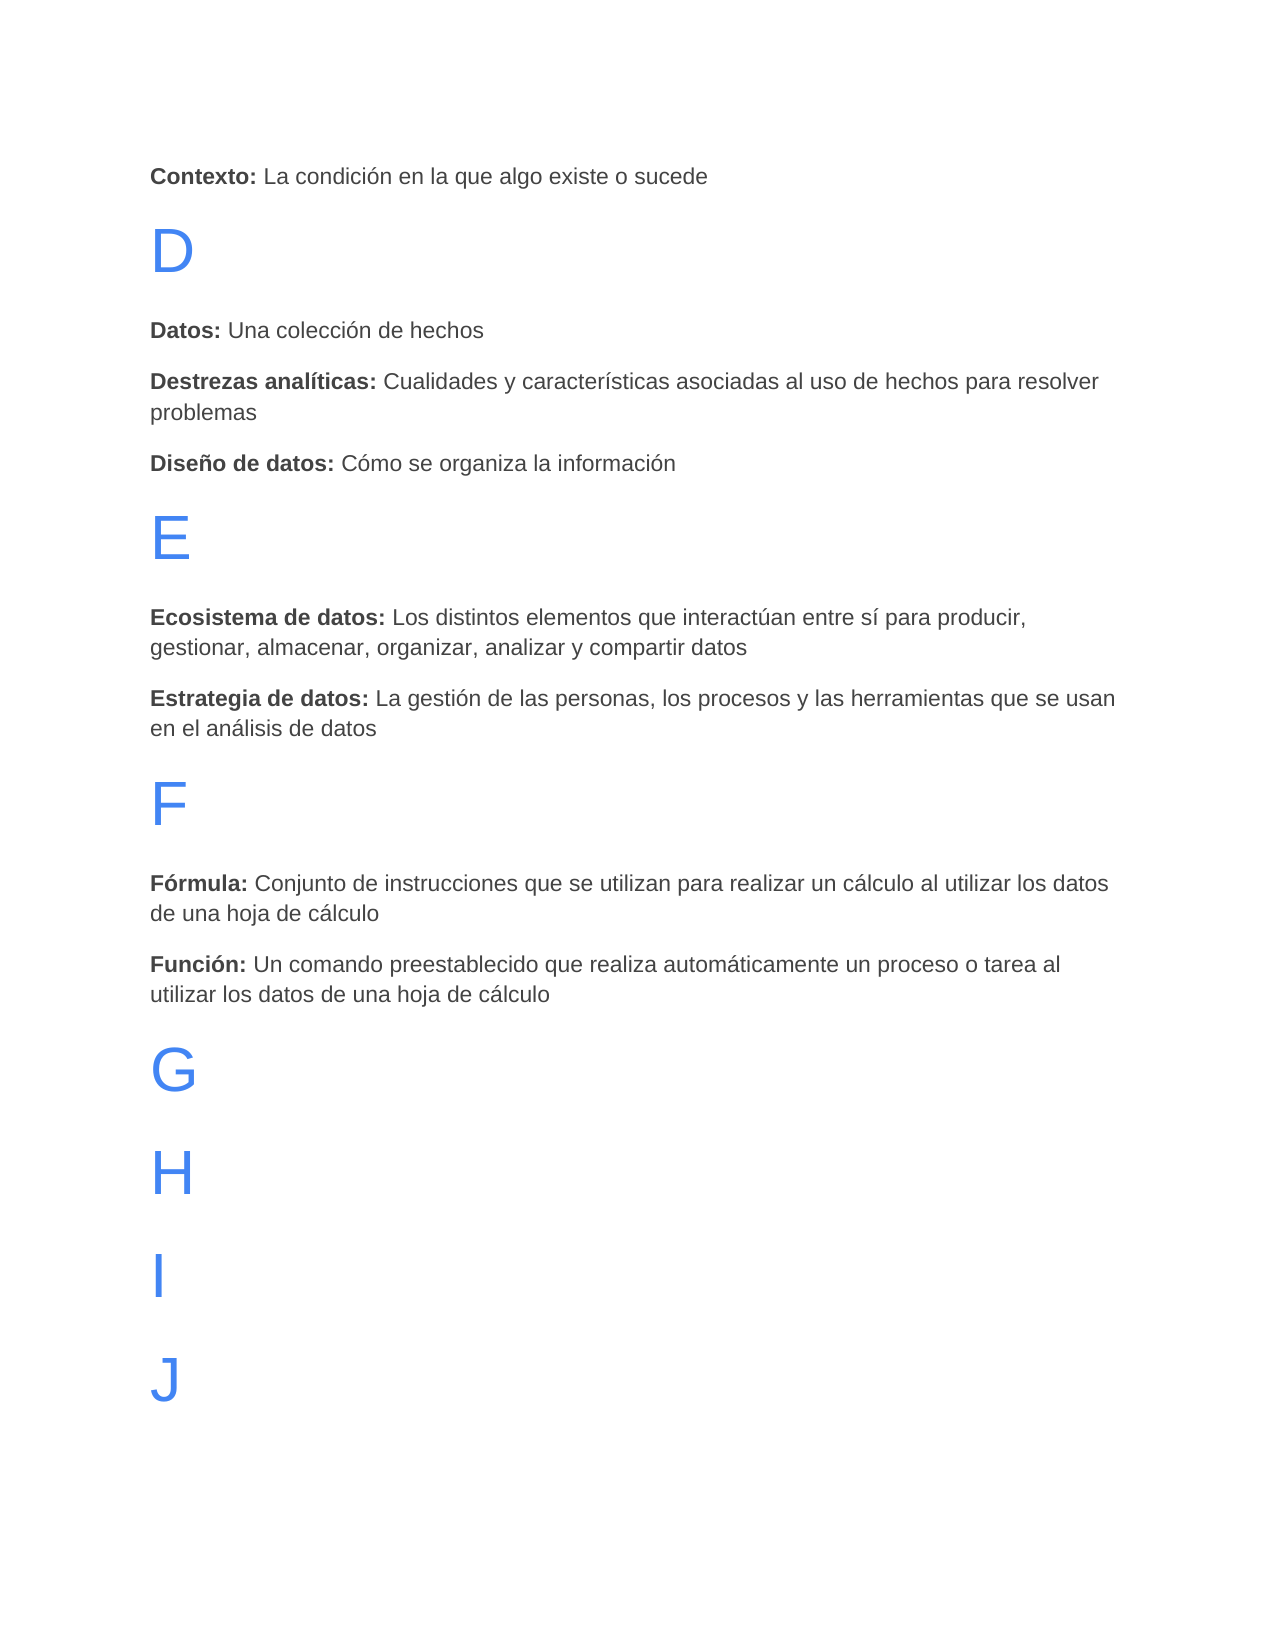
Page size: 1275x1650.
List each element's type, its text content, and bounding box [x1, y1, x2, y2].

text E [150, 501, 1125, 572]
text F [150, 766, 1125, 838]
text H [150, 1136, 1125, 1208]
text J [150, 1343, 1125, 1414]
text Fórmula: Conjunto de instrucciones que se utilizan para realizar un cálculo al utilizar los datos de una hoja de cálculo [150, 870, 1125, 926]
text Destrezas analíticas: Cualidades y características asociadas al uso de hechos para resolver problemas [150, 368, 1125, 425]
text Datos: Una colección de hechos [150, 317, 1125, 343]
text Contexto: La condición en la que algo existe o sucede [150, 163, 1125, 189]
text Diseño de datos: Cómo se organiza la información [150, 449, 1125, 476]
text Función: Un comando preestablecido que realiza automáticamente un proceso o tarea al utilizar los datos de una hoja de cálculo [150, 951, 1125, 1008]
text Ecosistema de datos: Los distintos elementos que interactúan entre sí para producir, gestionar, almacenar, organizar, analizar y compartir datos [150, 604, 1125, 661]
text Estrategia de datos: La gestión de las personas, los procesos y las herramientas que se usan en el análisis de datos [150, 685, 1125, 742]
text G [150, 1032, 1125, 1104]
text I [150, 1239, 1125, 1311]
text D [150, 214, 1125, 286]
